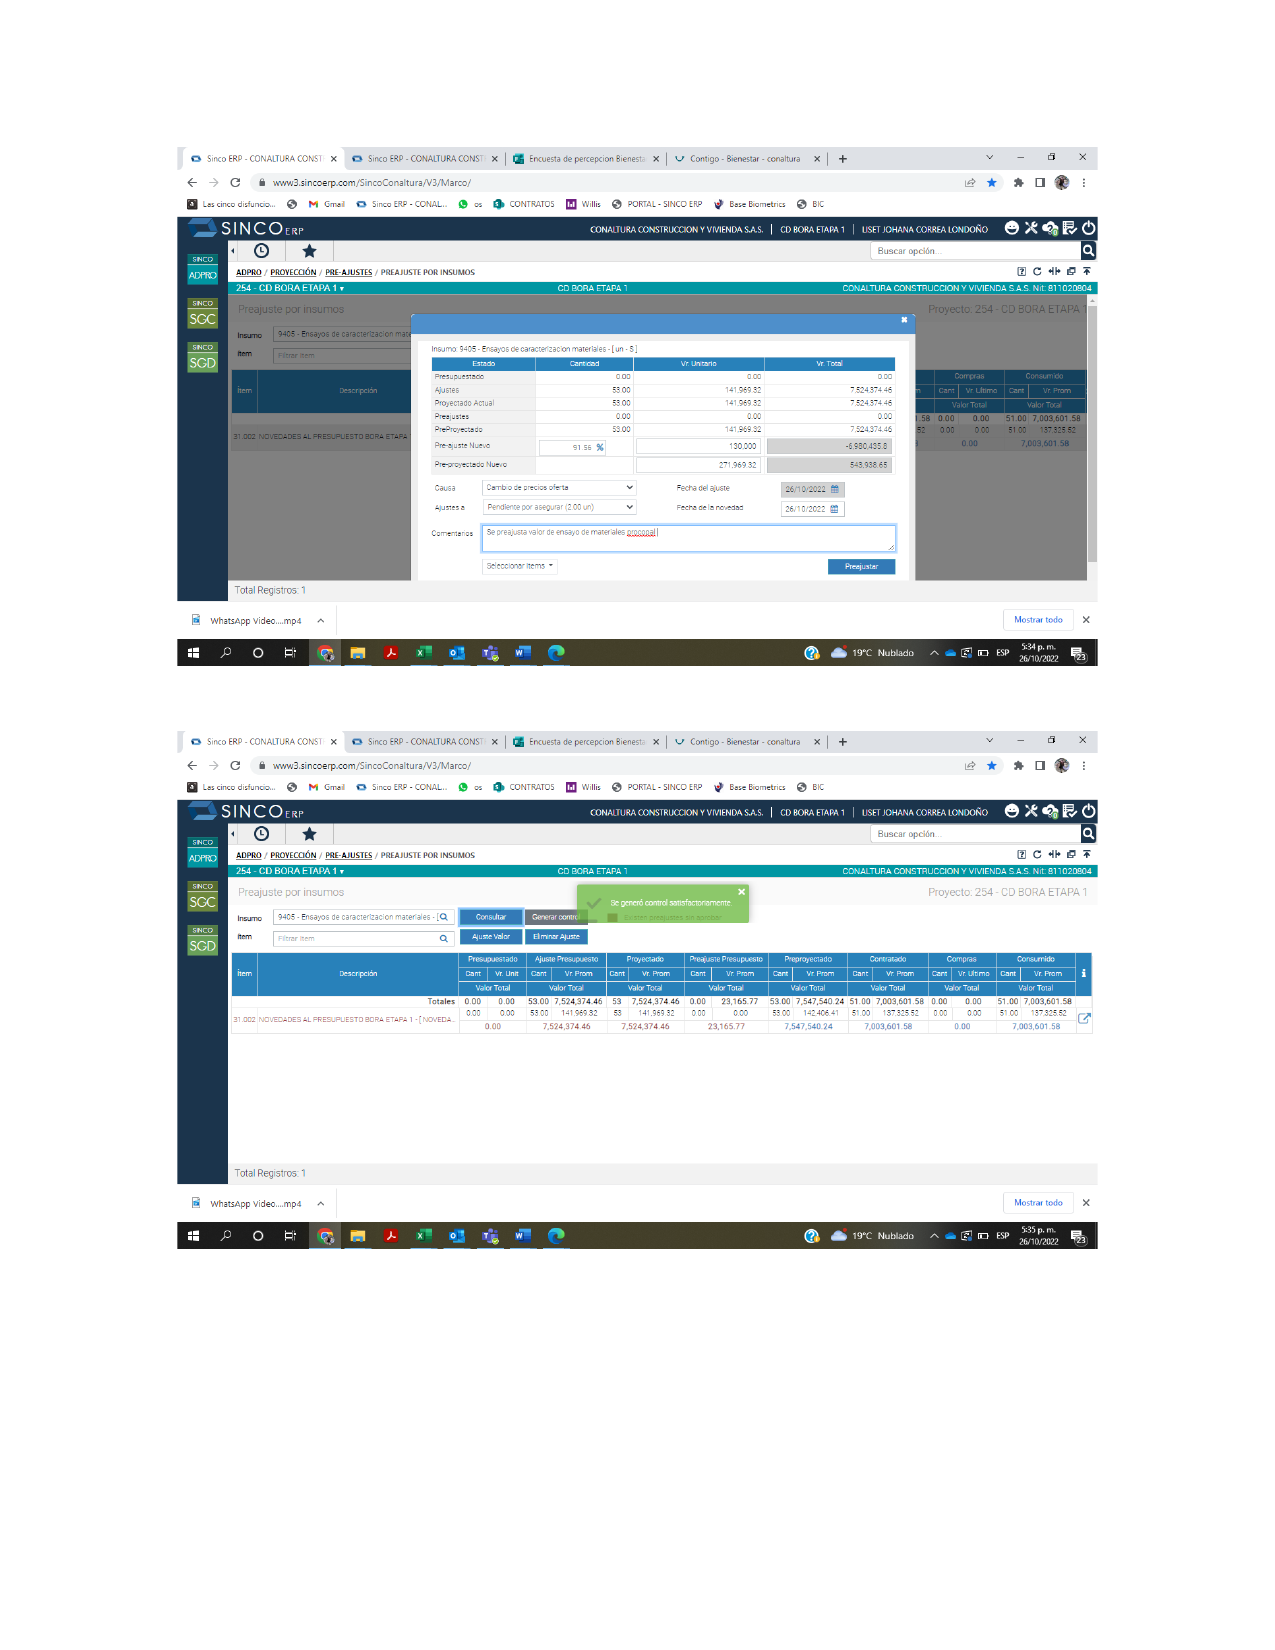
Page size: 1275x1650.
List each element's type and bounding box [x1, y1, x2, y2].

picture [177, 147, 1098, 666]
picture [177, 731, 1098, 1249]
